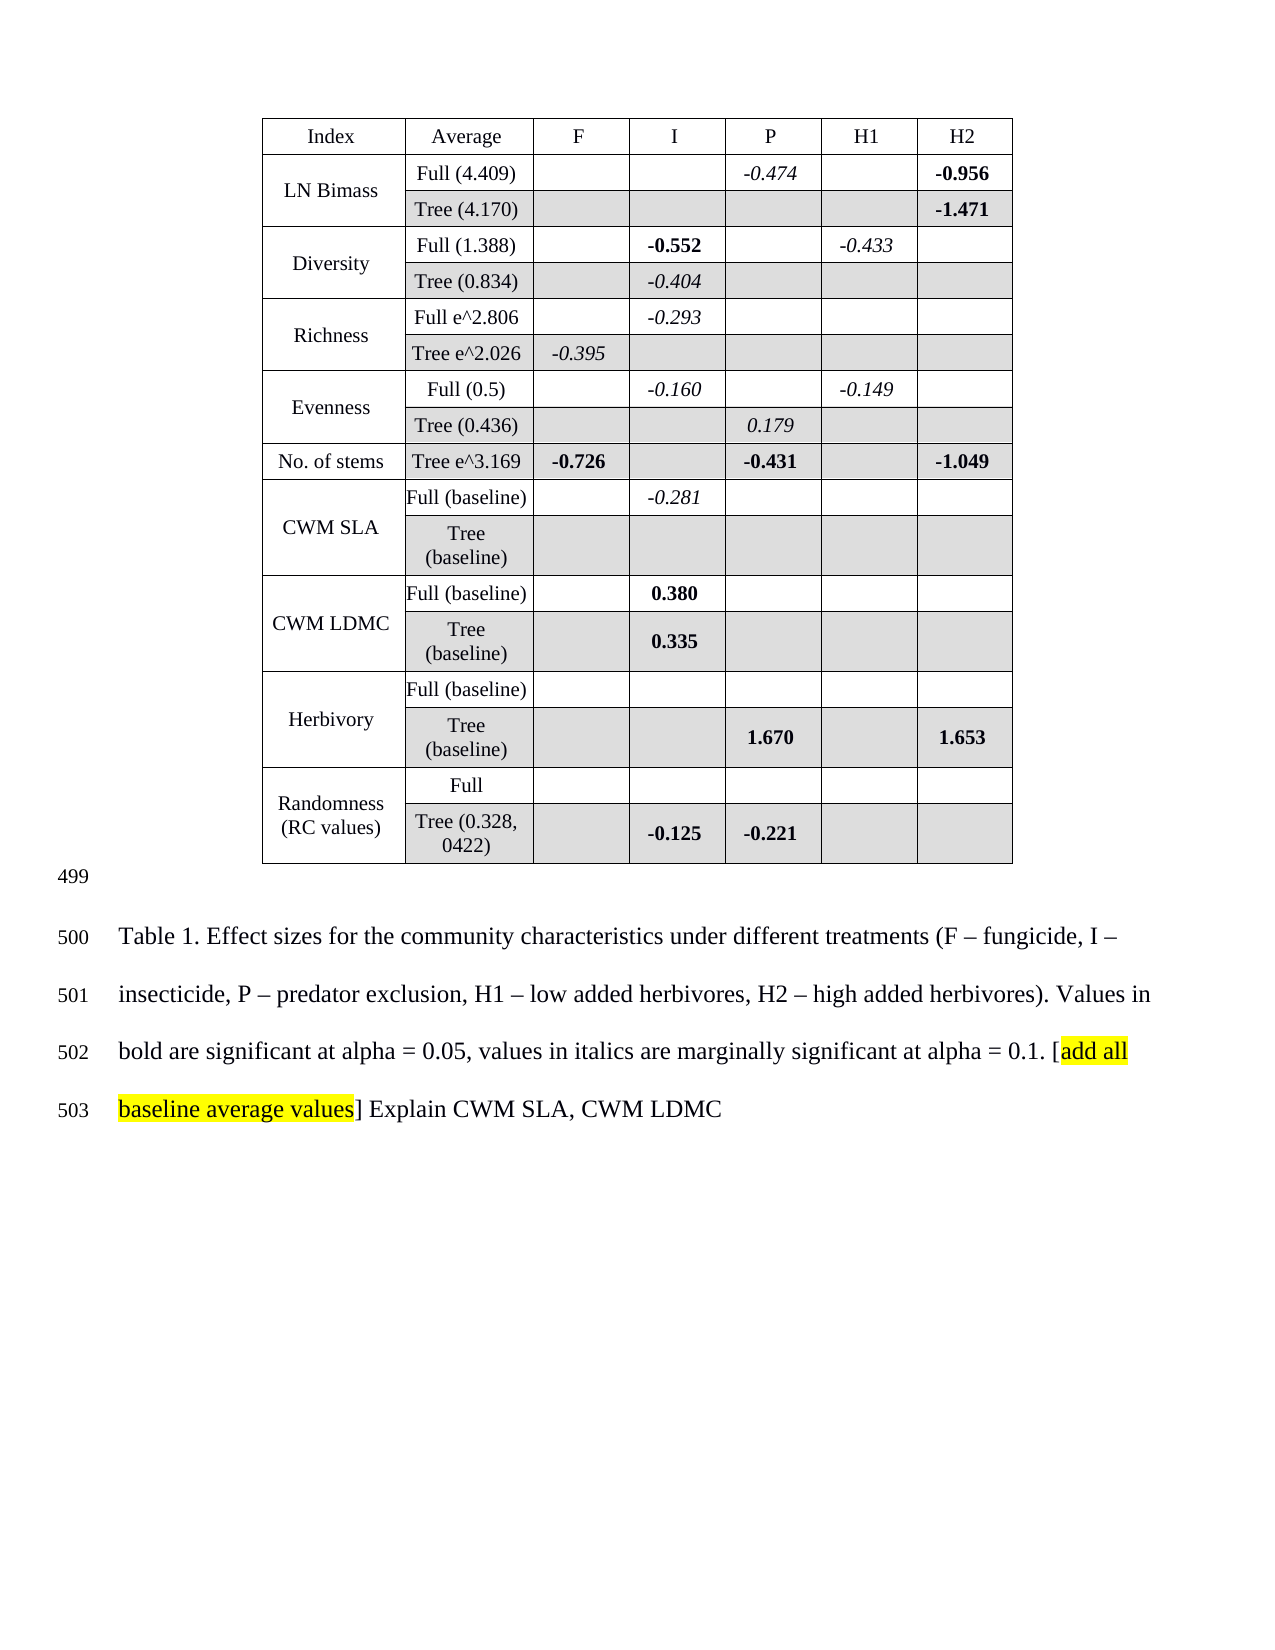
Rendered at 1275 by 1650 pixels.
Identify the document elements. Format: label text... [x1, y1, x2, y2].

table_cell 1.670 [726, 708, 821, 767]
table_cell [822, 444, 917, 478]
table_cell Tree (0.834) [406, 263, 533, 298]
table_cell [918, 335, 1012, 370]
table_header H1 [822, 119, 917, 154]
table_cell -1.471 [918, 191, 1012, 226]
table_cell Diversity [263, 227, 405, 298]
table_header F [534, 119, 629, 154]
table_cell Tree (baseline) [406, 516, 533, 575]
table_cell CWM SLA [263, 480, 405, 575]
table_cell [630, 516, 725, 575]
table_cell [534, 576, 629, 611]
table_cell [822, 612, 917, 671]
table_cell [726, 672, 821, 707]
table_cell [534, 299, 629, 334]
table_cell [918, 480, 1012, 514]
table_cell [822, 480, 917, 514]
table_cell 0.380 [630, 576, 725, 611]
table_cell [726, 768, 821, 803]
table_cell No. of stems [263, 444, 405, 478]
table_cell -0.125 [630, 804, 725, 863]
table_header Average [406, 119, 533, 154]
table_cell LN Bimass [263, 155, 405, 226]
table_cell [534, 480, 629, 514]
table_cell Tree e^2.026 [406, 335, 533, 370]
table_cell Tree (baseline) [406, 708, 533, 767]
table_cell [534, 227, 629, 262]
table_header Index [263, 119, 405, 154]
table_cell [726, 227, 821, 262]
table_cell -0.474 [726, 155, 821, 190]
table_cell [822, 408, 917, 442]
table_cell [822, 768, 917, 803]
table_cell -1.049 [918, 444, 1012, 478]
table_cell Evenness [263, 371, 405, 442]
table_cell -0.395 [534, 335, 629, 370]
table_cell [630, 155, 725, 190]
table_cell [630, 335, 725, 370]
table_cell Tree (baseline) [406, 612, 533, 671]
table_cell [822, 804, 917, 863]
table_cell -0.281 [630, 480, 725, 514]
table_cell [726, 480, 821, 514]
table_cell [918, 227, 1012, 262]
table_cell [534, 612, 629, 671]
table_cell [630, 408, 725, 442]
table_cell Full [406, 768, 533, 803]
table_cell [534, 263, 629, 298]
table_cell Tree e^3.169 [406, 444, 533, 478]
table_cell [534, 672, 629, 707]
table_cell [726, 516, 821, 575]
table_cell [822, 672, 917, 707]
table_cell [726, 191, 821, 226]
table_cell Full (4.409) [406, 155, 533, 190]
table_cell Tree (0.436) [406, 408, 533, 442]
table_cell [918, 672, 1012, 707]
table_cell CWM LDMC [263, 576, 405, 671]
table_cell [534, 155, 629, 190]
table_cell [918, 408, 1012, 442]
table_header I [630, 119, 725, 154]
table_cell -0.293 [630, 299, 725, 334]
table_cell [822, 335, 917, 370]
table_cell [630, 768, 725, 803]
table_cell [534, 408, 629, 442]
table_cell [726, 299, 821, 334]
table_cell 0.335 [630, 612, 725, 671]
table_cell Full (baseline) [406, 672, 533, 707]
table_cell -0.221 [726, 804, 821, 863]
table_cell [918, 768, 1012, 803]
table_cell [918, 516, 1012, 575]
table_cell Tree (0.328, 0422) [406, 804, 533, 863]
table_cell 1.653 [918, 708, 1012, 767]
table_cell Full (0.5) [406, 371, 533, 406]
table_cell Herbivory [263, 672, 405, 767]
table_cell [630, 672, 725, 707]
table_cell [534, 768, 629, 803]
table_header P [726, 119, 821, 154]
table_cell [918, 804, 1012, 863]
table_cell [822, 299, 917, 334]
table_cell -0.552 [630, 227, 725, 262]
table_cell [726, 263, 821, 298]
table_cell [918, 263, 1012, 298]
table_cell Full e^2.806 [406, 299, 533, 334]
table_cell 0.179 [726, 408, 821, 442]
table_cell Full (baseline) [406, 480, 533, 514]
table_cell [822, 263, 917, 298]
table_cell -0.433 [822, 227, 917, 262]
table_cell -0.726 [534, 444, 629, 478]
table_cell [918, 612, 1012, 671]
table_cell Full (baseline) [406, 576, 533, 611]
table_cell [534, 371, 629, 406]
table_cell Randomness (RC values) [263, 768, 405, 863]
table_cell [918, 371, 1012, 406]
table_cell [822, 708, 917, 767]
table_cell Richness [263, 299, 405, 370]
table_header H2 [918, 119, 1012, 154]
table_cell Tree (4.170) [406, 191, 533, 226]
table_cell [726, 371, 821, 406]
table_cell [726, 576, 821, 611]
table_cell [822, 516, 917, 575]
table_cell [822, 155, 917, 190]
table_cell [918, 576, 1012, 611]
table_cell [918, 299, 1012, 334]
text Table 1. Effect sizes for the community characteristics under different treatments (F – fungicide, I – insecticide, P – predator exclusion, H1 – low added herbivores, H2 – high added herbivores). Values in bold are significant at alpha = 0.05, values in italics are marginally significant at alpha = 0.1. [add all baseline average values] Explain CWM SLA, CWM LDMC [118, 921, 1157, 1122]
table_cell [534, 804, 629, 863]
table_cell [630, 708, 725, 767]
table_cell [630, 191, 725, 226]
table_cell -0.431 [726, 444, 821, 478]
table_cell -0.149 [822, 371, 917, 406]
table_cell Full (1.388) [406, 227, 533, 262]
table_cell [726, 335, 821, 370]
table_cell [534, 708, 629, 767]
table_cell -0.160 [630, 371, 725, 406]
table_cell [534, 191, 629, 226]
table_cell [726, 612, 821, 671]
table_cell -0.956 [918, 155, 1012, 190]
table_cell [534, 516, 629, 575]
table_cell [822, 576, 917, 611]
table_cell [822, 191, 917, 226]
table_cell -0.404 [630, 263, 725, 298]
table_cell [630, 444, 725, 478]
